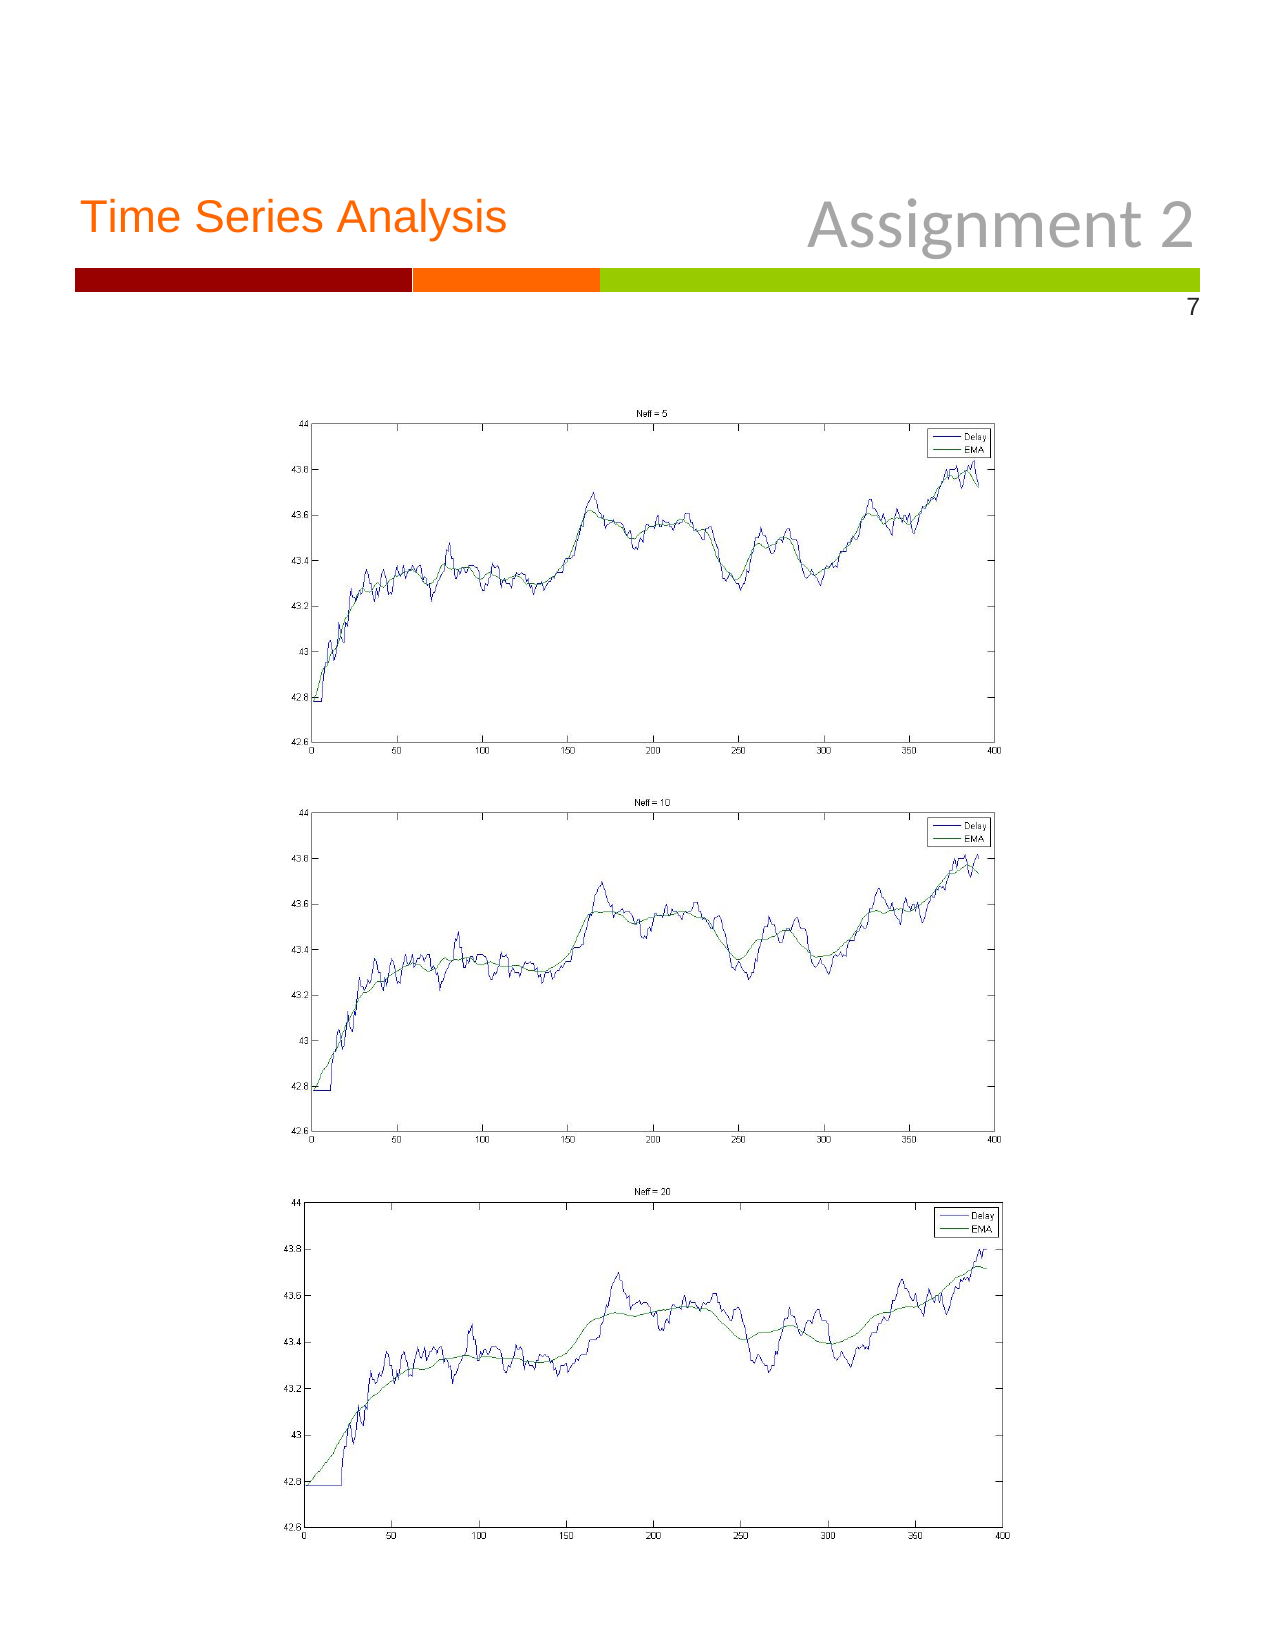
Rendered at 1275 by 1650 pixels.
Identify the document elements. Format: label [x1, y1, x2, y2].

picture [187, 395, 1088, 1571]
